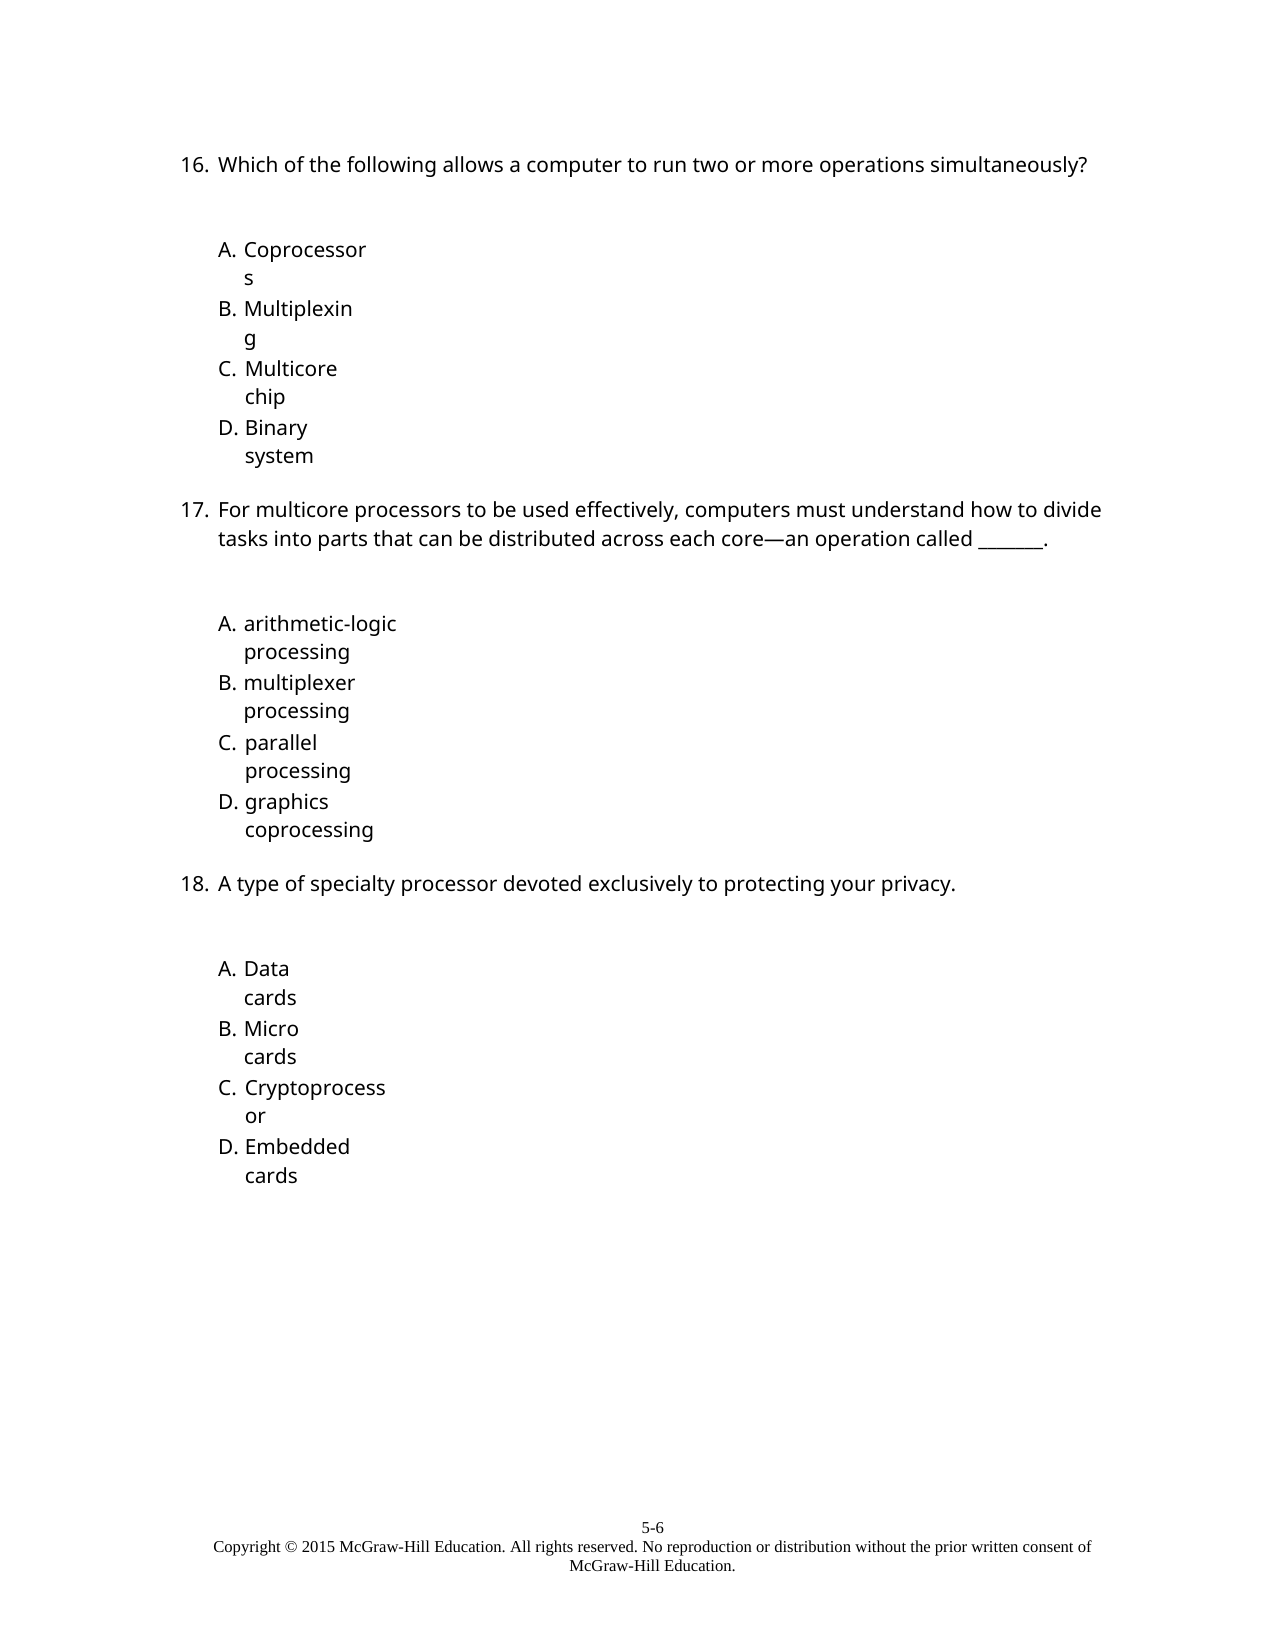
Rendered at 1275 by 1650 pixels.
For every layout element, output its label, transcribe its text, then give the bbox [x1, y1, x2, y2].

table_header 18. [180, 870, 218, 1189]
table_header 16. [180, 150, 218, 470]
table_header Which of the following allows a computer to run two or more operations simultaneously? [218, 150, 1125, 470]
table_header For multicore processors to be used effectively, computers must understand how to divide tasks into parts that can be distributed across each core—an operation called _______. [218, 496, 1125, 844]
table_header A type of specialty processor devoted exclusively to protecting your privacy. [218, 870, 1125, 1189]
table_header 17. [180, 496, 218, 844]
